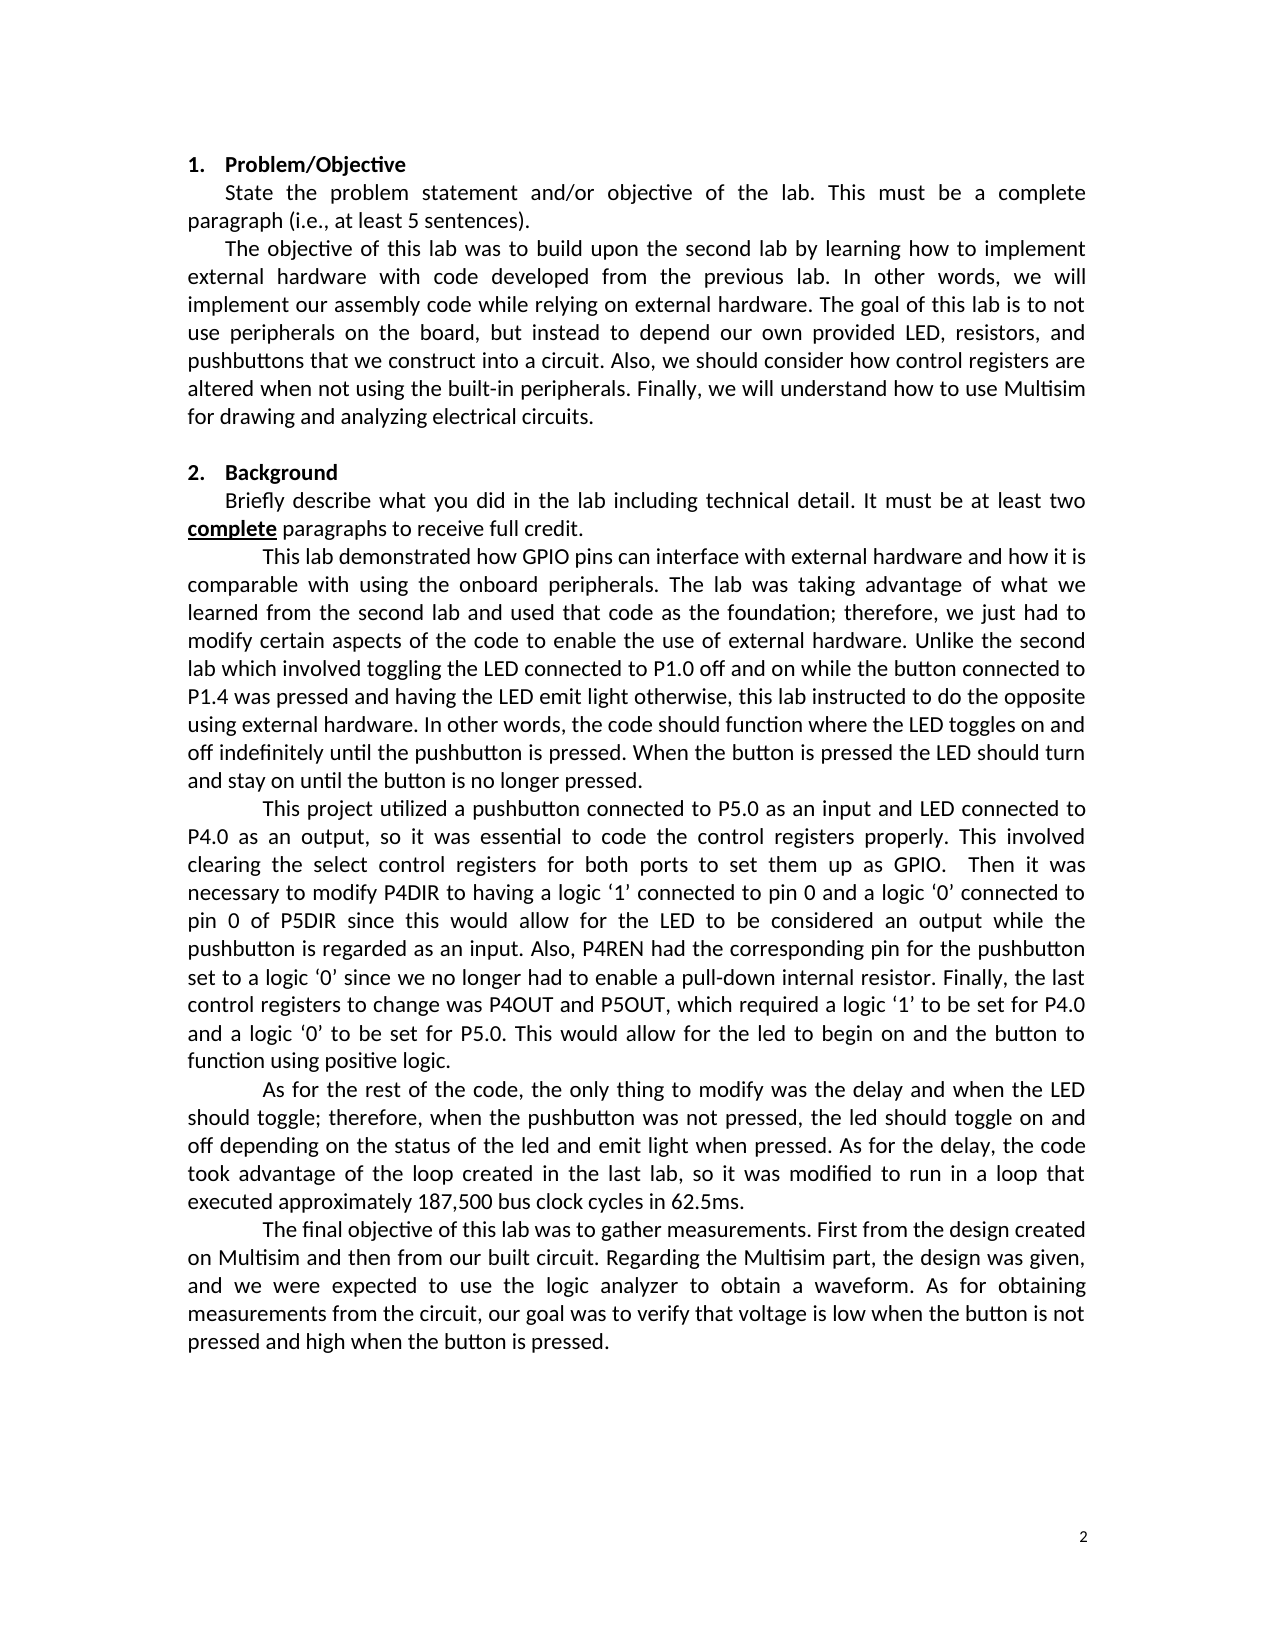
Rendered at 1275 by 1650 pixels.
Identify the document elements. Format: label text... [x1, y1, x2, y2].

subtitle Problem/Objective [187, 150, 1087, 178]
text State the problem statement and/or objective of the lab. This must be a complete paragraph (i.e., at least 5 sentences). [187, 178, 1087, 234]
text As for the rest of the code, the only thing to modify was the delay and when the LED should toggle; therefore, when the pushbutton was not pressed, the led should toggle on and off depending on the status of the led and emit light when pressed. As for the delay, the code took advantage of the loop created in the last lab, so it was modified to run in a loop that executed approximately 187,500 bus clock cycles in 62.5ms. [187, 1075, 1087, 1215]
text The final objective of this lab was to gather measurements. First from the design created on Multisim and then from our built circuit. Regarding the Multisim part, the design was given, and we were expected to use the logic analyzer to obtain a waveform. As for obtaining measurements from the circuit, our goal was to verify that voltage is low when the button is not pressed and high when the button is pressed. [187, 1215, 1087, 1355]
text The objective of this lab was to build upon the second lab by learning how to implement external hardware with code developed from the previous lab. In other words, we will implement our assembly code while relying on external hardware. The goal of this lab is to not use peripherals on the board, but instead to depend our own provided LED, resistors, and pushbuttons that we construct into a circuit. Also, we should consider how control registers are altered when not using the built-in peripherals. Finally, we will understand how to use Multisim for drawing and analyzing electrical circuits. [187, 234, 1087, 430]
text This lab demonstrated how GPIO pins can interface with external hardware and how it is comparable with using the onboard peripherals. The lab was taking advantage of what we learned from the second lab and used that code as the foundation; therefore, we just had to modify certain aspects of the code to enable the use of external hardware. Unlike the second lab which involved toggling the LED connected to P1.0 off and on while the button connected to P1.4 was pressed and having the LED emit light otherwise, this lab instructed to do the opposite using external hardware. In other words, the code should function where the LED toggles on and off indefinitely until the pushbutton is pressed. When the button is pressed the LED should turn and stay on until the button is no longer pressed. [187, 542, 1087, 794]
subtitle Background [187, 458, 1087, 486]
text Briefly describe what you did in the lab including technical detail. It must be at least two complete paragraphs to receive full credit. [187, 486, 1087, 542]
text This project utilized a pushbutton connected to P5.0 as an input and LED connected to P4.0 as an output, so it was essential to code the control registers properly. This involved clearing the select control registers for both ports to set them up as GPIO. Then it was necessary to modify P4DIR to having a logic ‘1’ connected to pin 0 and a logic ‘0’ connected to pin 0 of P5DIR since this would allow for the LED to be considered an output while the pushbutton is regarded as an input. Also, P4REN had the corresponding pin for the pushbutton set to a logic ‘0’ since we no longer had to enable a pull-down internal resistor. Finally, the last control registers to change was P4OUT and P5OUT, which required a logic ‘1’ to be set for P4.0 and a logic ‘0’ to be set for P5.0. This would allow for the led to begin on and the button to function using positive logic. [187, 794, 1087, 1075]
